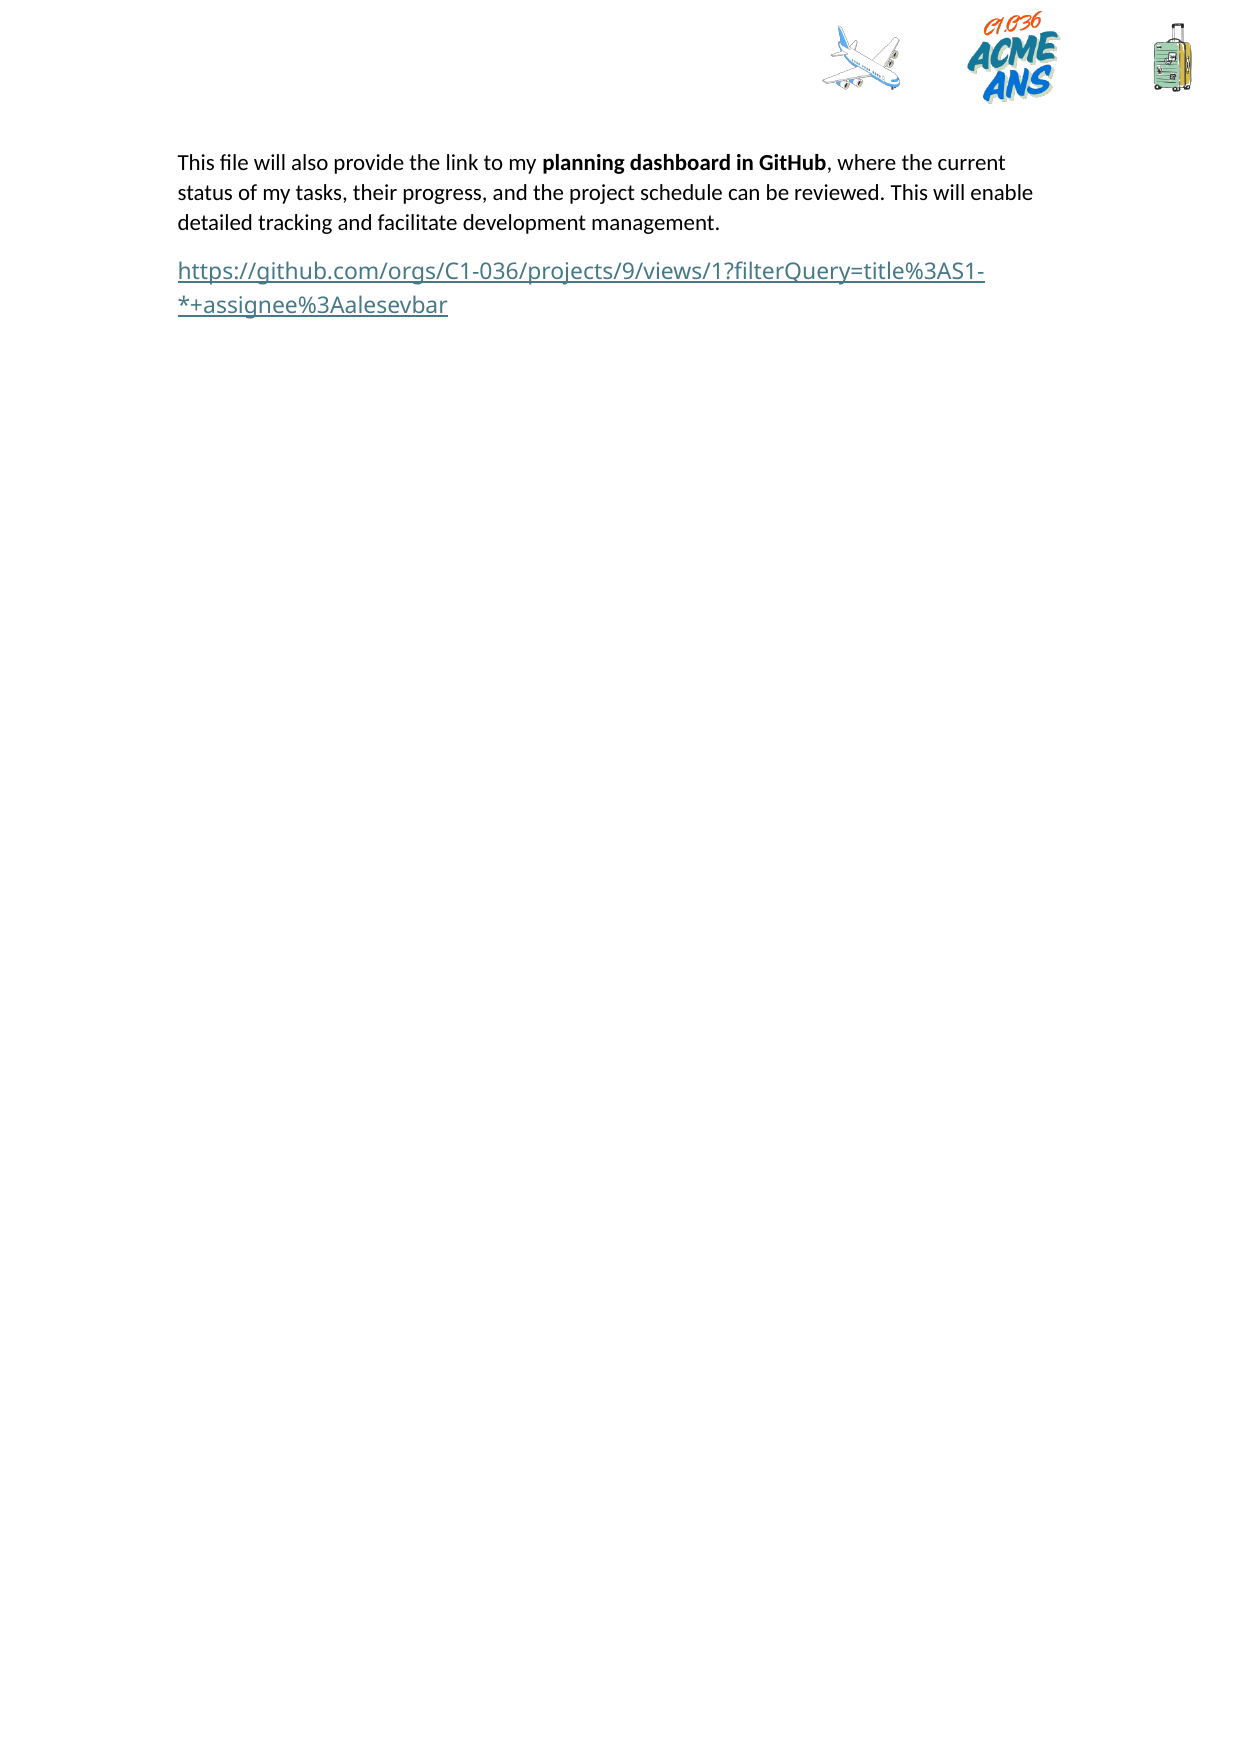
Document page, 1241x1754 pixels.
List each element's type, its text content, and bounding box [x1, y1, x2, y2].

text This file will also provide the link to my planning dashboard in GitHub, where the current status of my tasks, their progress, and the project schedule can be reviewed. This will enable detailed tracking and facilitate development management. [177, 148, 1063, 236]
text https://github.com/orgs/C1-036/projects/9/views/1?filterQuery=title%3AS1-*+assignee%3Aalesevbar [177, 255, 1063, 320]
picture [816, 7, 1202, 105]
